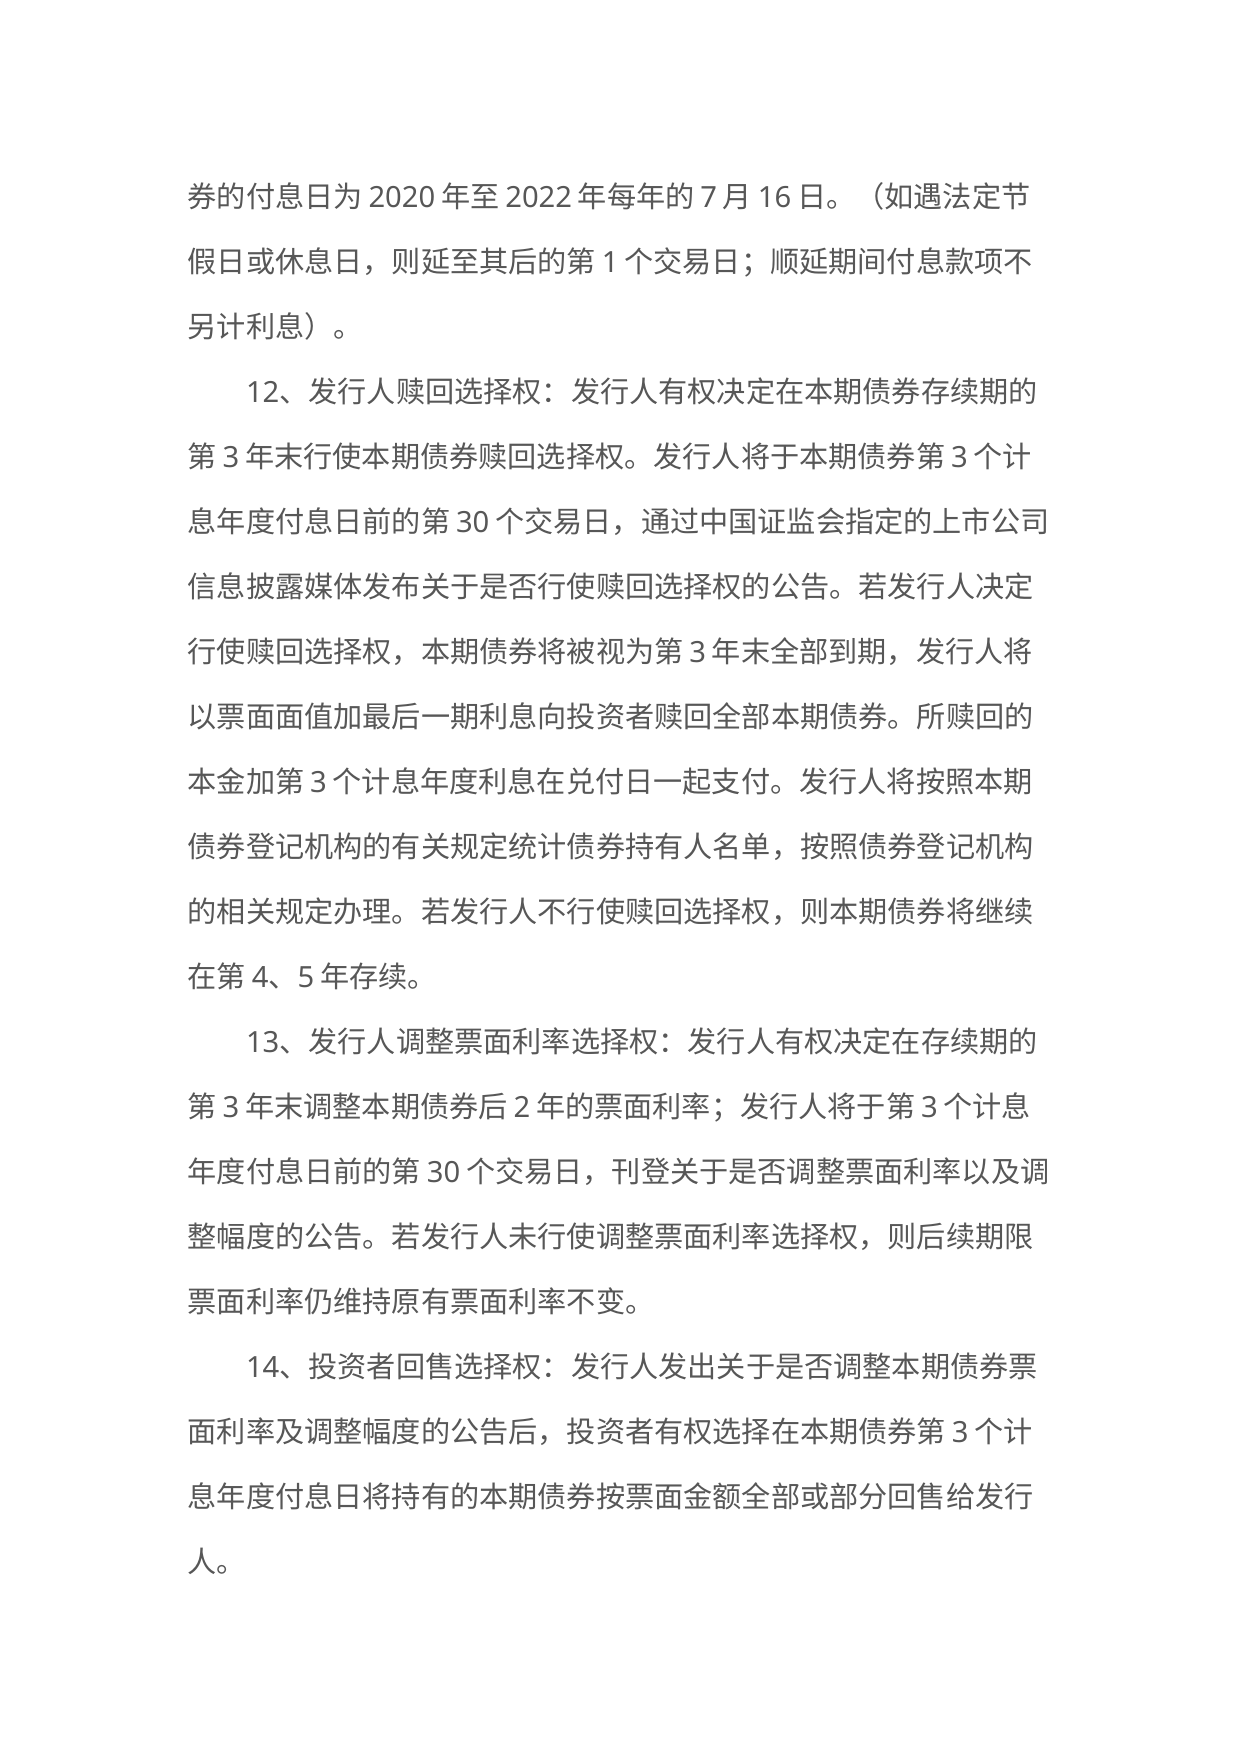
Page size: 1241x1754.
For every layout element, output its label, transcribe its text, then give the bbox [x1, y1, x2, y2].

text 12、发行人赎回选择权：发行人有权决定在本期债券存续期的第3年末行使本期债券赎回选择权。发行人将于本期债券第3个计息年度付息日前的第30个交易日，通过中国证监会指定的上市公司信息披露媒体发布关于是否行使赎回选择权的公告。若发行人决定行使赎回选择权，本期债券将被视为第3年末全部到期，发行人将以票面面值加最后一期利息向投资者赎回全部本期债券。所赎回的本金加第3个计息年度利息在兑付日一起支付。发行人将按照本期债券登记机构的有关规定统计债券持有人名单，按照债券登记机构的相关规定办理。若发行人不行使赎回选择权，则本期债券将继续在第4、5年存续。 [187, 357, 1053, 1007]
text 13、发行人调整票面利率选择权：发行人有权决定在存续期的第3年末调整本期债券后2年的票面利率；发行人将于第3个计息年度付息日前的第30个交易日，刊登关于是否调整票面利率以及调整幅度的公告。若发行人未行使调整票面利率选择权，则后续期限票面利率仍维持原有票面利率不变。 [187, 1007, 1053, 1332]
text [187, 162, 1053, 357]
text 14、投资者回售选择权：发行人发出关于是否调整本期债券票面利率及调整幅度的公告后，投资者有权选择在本期债券第3个计息年度付息日将持有的本期债券按票面金额全部或部分回售给发行人。 [187, 1332, 1053, 1592]
